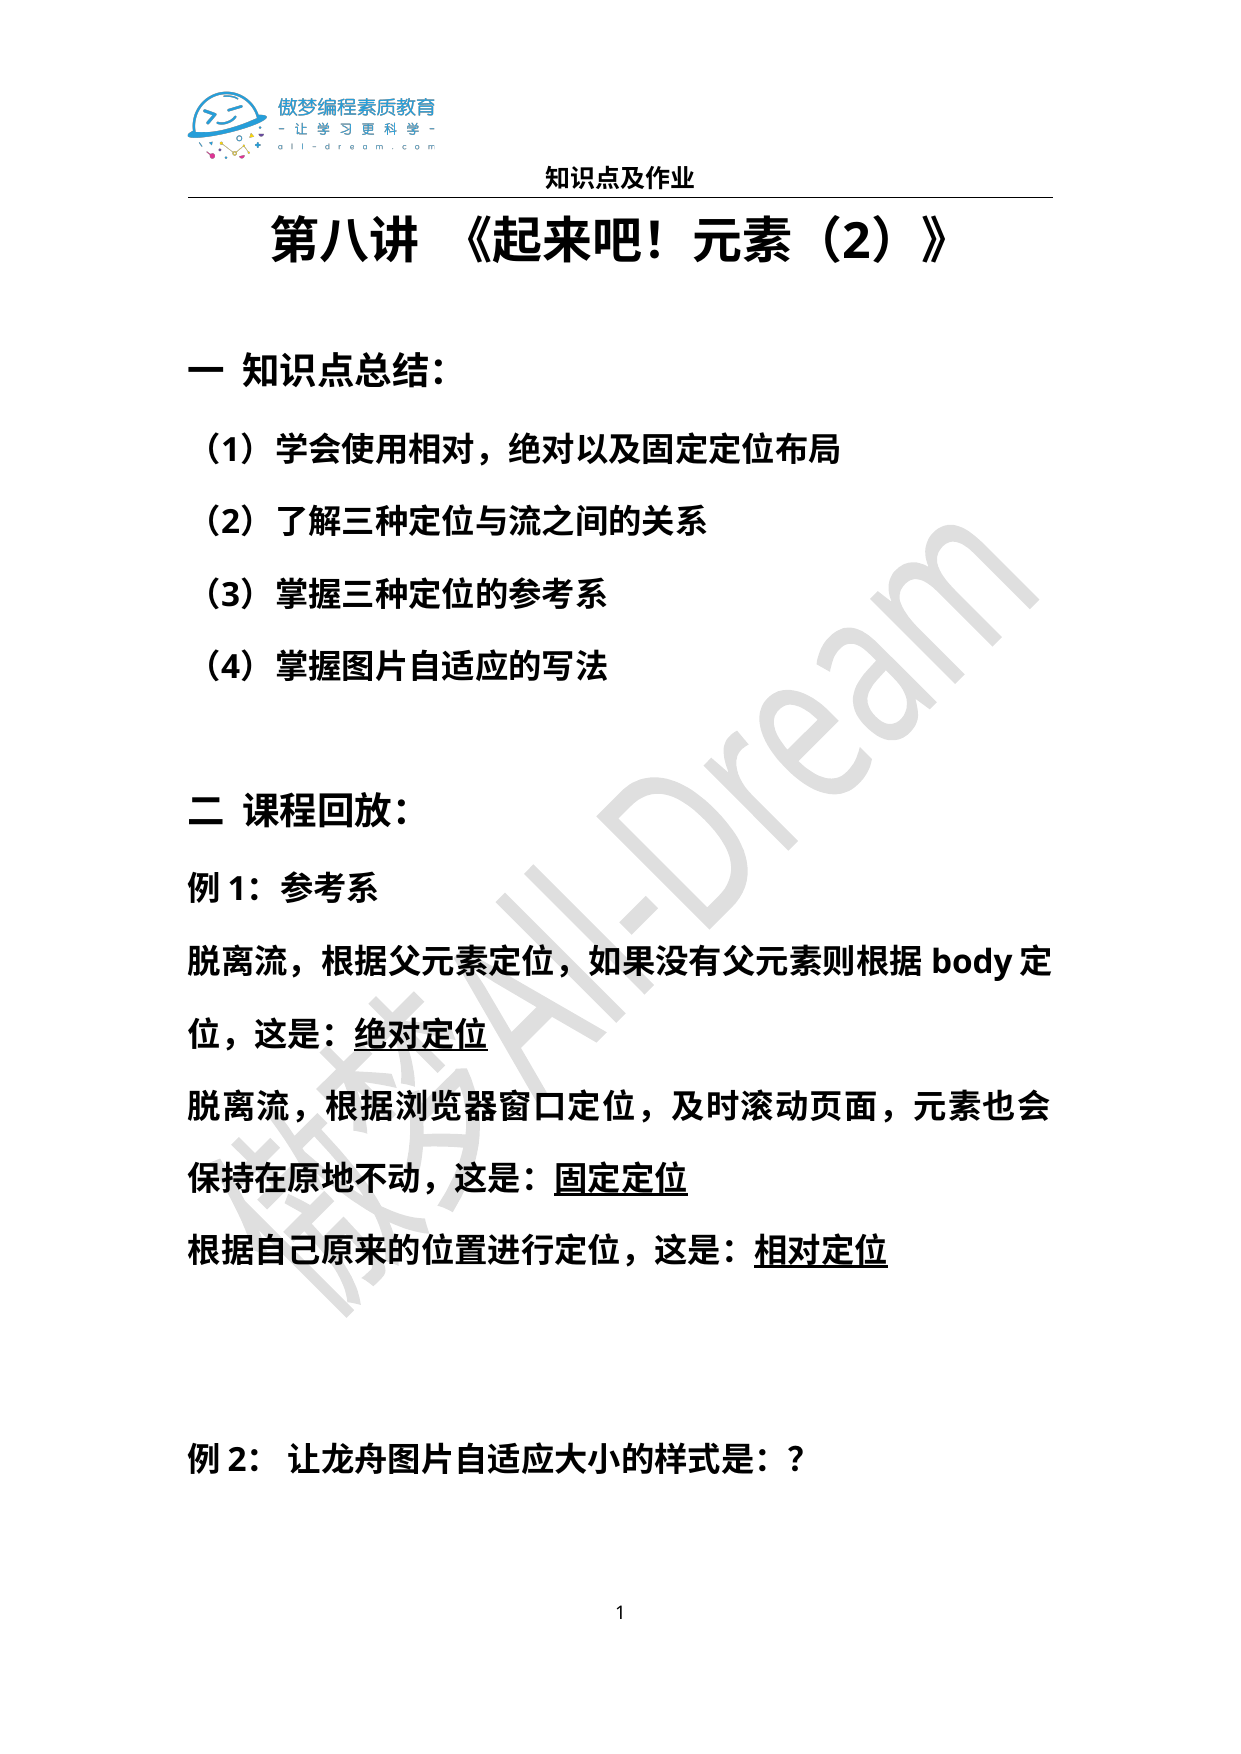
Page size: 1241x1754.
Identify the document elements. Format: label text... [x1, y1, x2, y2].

text 根据自己原来的位置进行定位，这是：相对定位 [187, 1224, 1053, 1272]
text 一 知识点总结： [187, 341, 1053, 395]
picture [187, 88, 435, 159]
text 例2： 让龙舟图片自适应大小的样式是：？ [187, 1433, 1053, 1481]
list 掌握图片自适应的写法 [187, 640, 1053, 688]
list 学会使用相对，绝对以及固定定位布局 [187, 422, 1053, 471]
list 掌握三种定位的参考系 [187, 567, 1053, 616]
text 二 课程回放： [187, 781, 1053, 835]
list 了解三种定位与流之间的关系 [187, 495, 1053, 543]
text 脱离流，根据浏览器窗口定位，及时滚动页面，元素也会保持在原地不动，这是：固定定位 [187, 1079, 1053, 1200]
text 脱离流，根据父元素定位，如果没有父元素则根据body定位，这是：绝对定位 [187, 935, 1053, 1056]
text 第八讲 《起来吧！元素（2）》 [187, 200, 1053, 273]
text 例1：参考系 [187, 862, 1053, 911]
